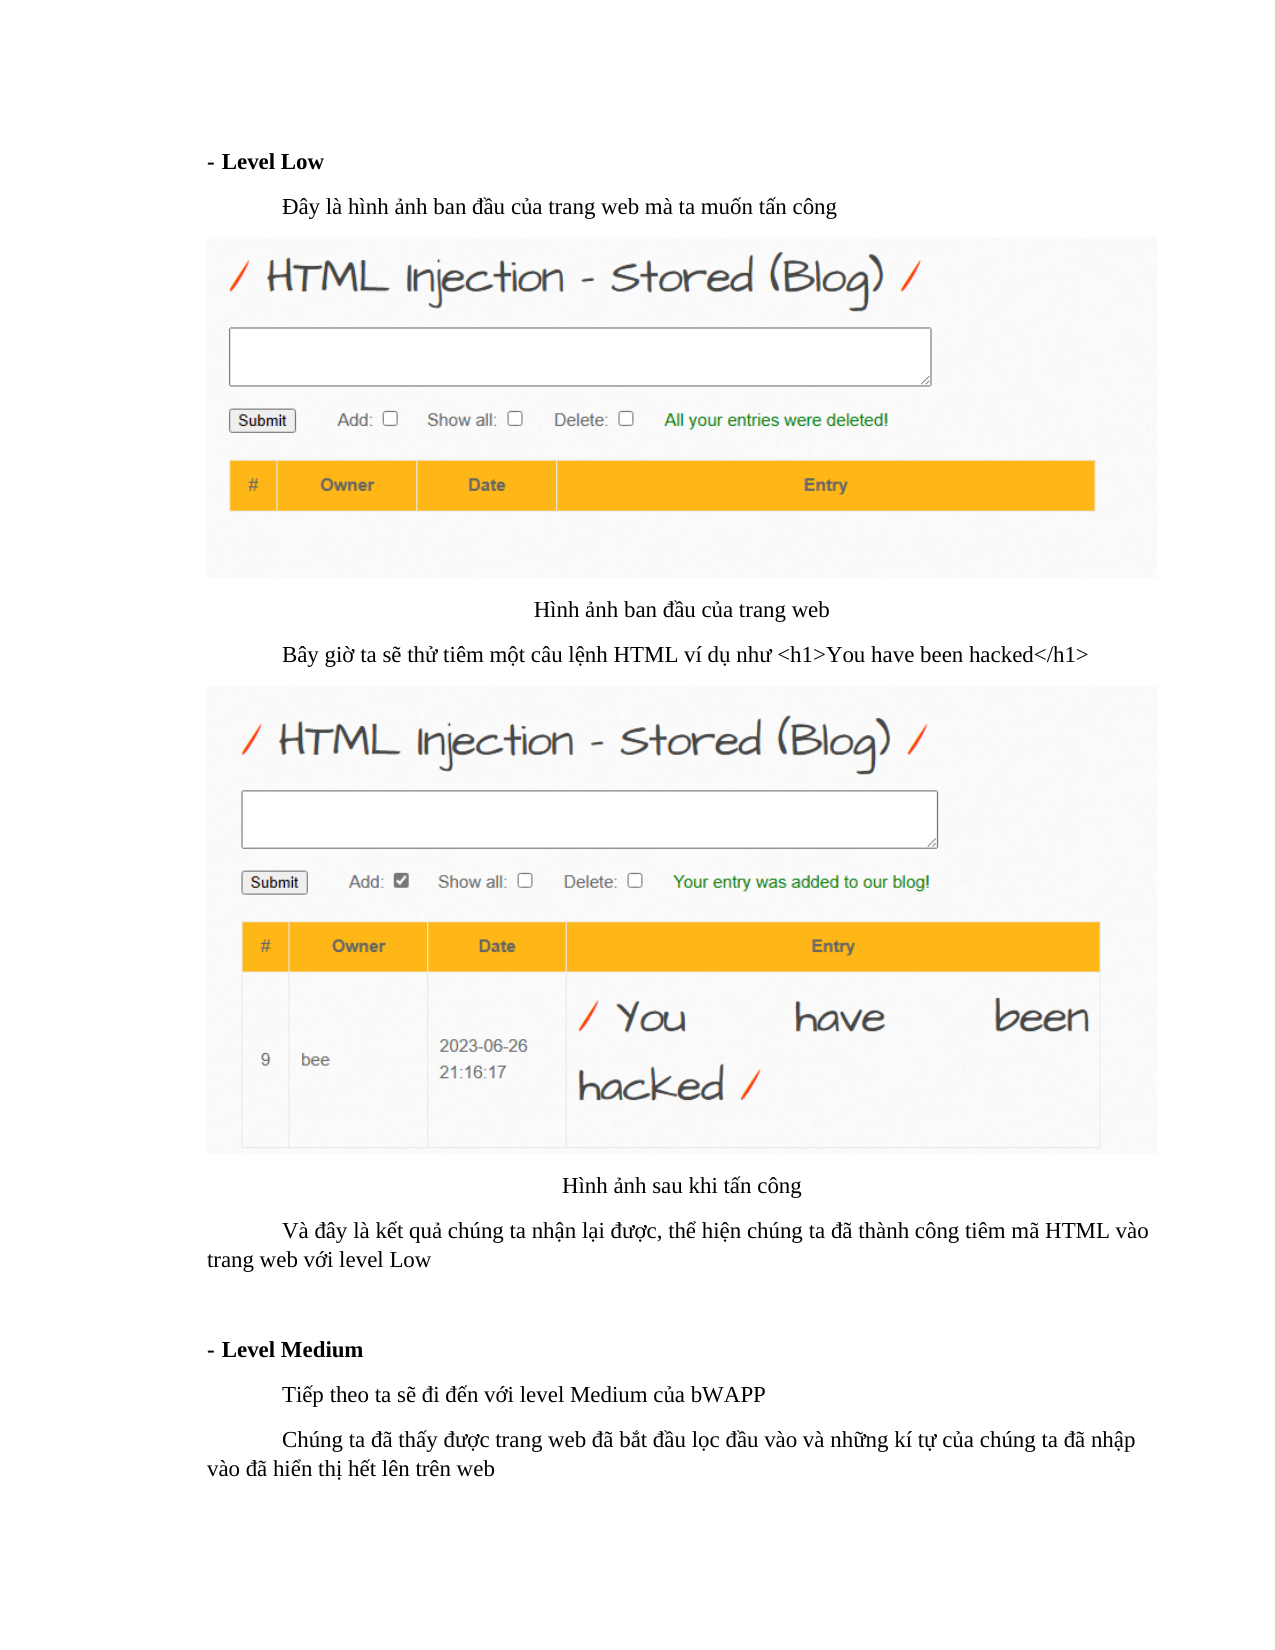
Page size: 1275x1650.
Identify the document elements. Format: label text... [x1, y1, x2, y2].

text Hình ảnh ban đầu của trang web [207, 596, 1157, 622]
text Chúng ta đã thấy được trang web đã bắt đầu lọc đầu vào và những kí tự của chúng ta đã nhập vào đã hiển thị hết lên trên web [207, 1426, 1157, 1481]
text Hình ảnh sau khi tấn công [207, 1172, 1157, 1199]
text Đây là hình ảnh ban đầu của trang web mà ta muốn tấn công [207, 193, 1157, 219]
text Tiếp theo ta sẽ đi đến với level Medium của bWAPP [207, 1381, 1157, 1407]
text Và đây là kết quả chúng ta nhận lại được, thể hiện chúng ta đã thành công tiêm mã HTML vào trang web với level Low [207, 1217, 1157, 1272]
text Bây giờ ta sẽ thử tiêm một câu lệnh HTML ví dụ như <h1>You have been hacked</h1> [207, 641, 1157, 668]
picture [206, 686, 1157, 1154]
list Level Low [207, 148, 1157, 174]
picture [206, 237, 1157, 578]
list Level Medium [207, 1336, 1157, 1362]
